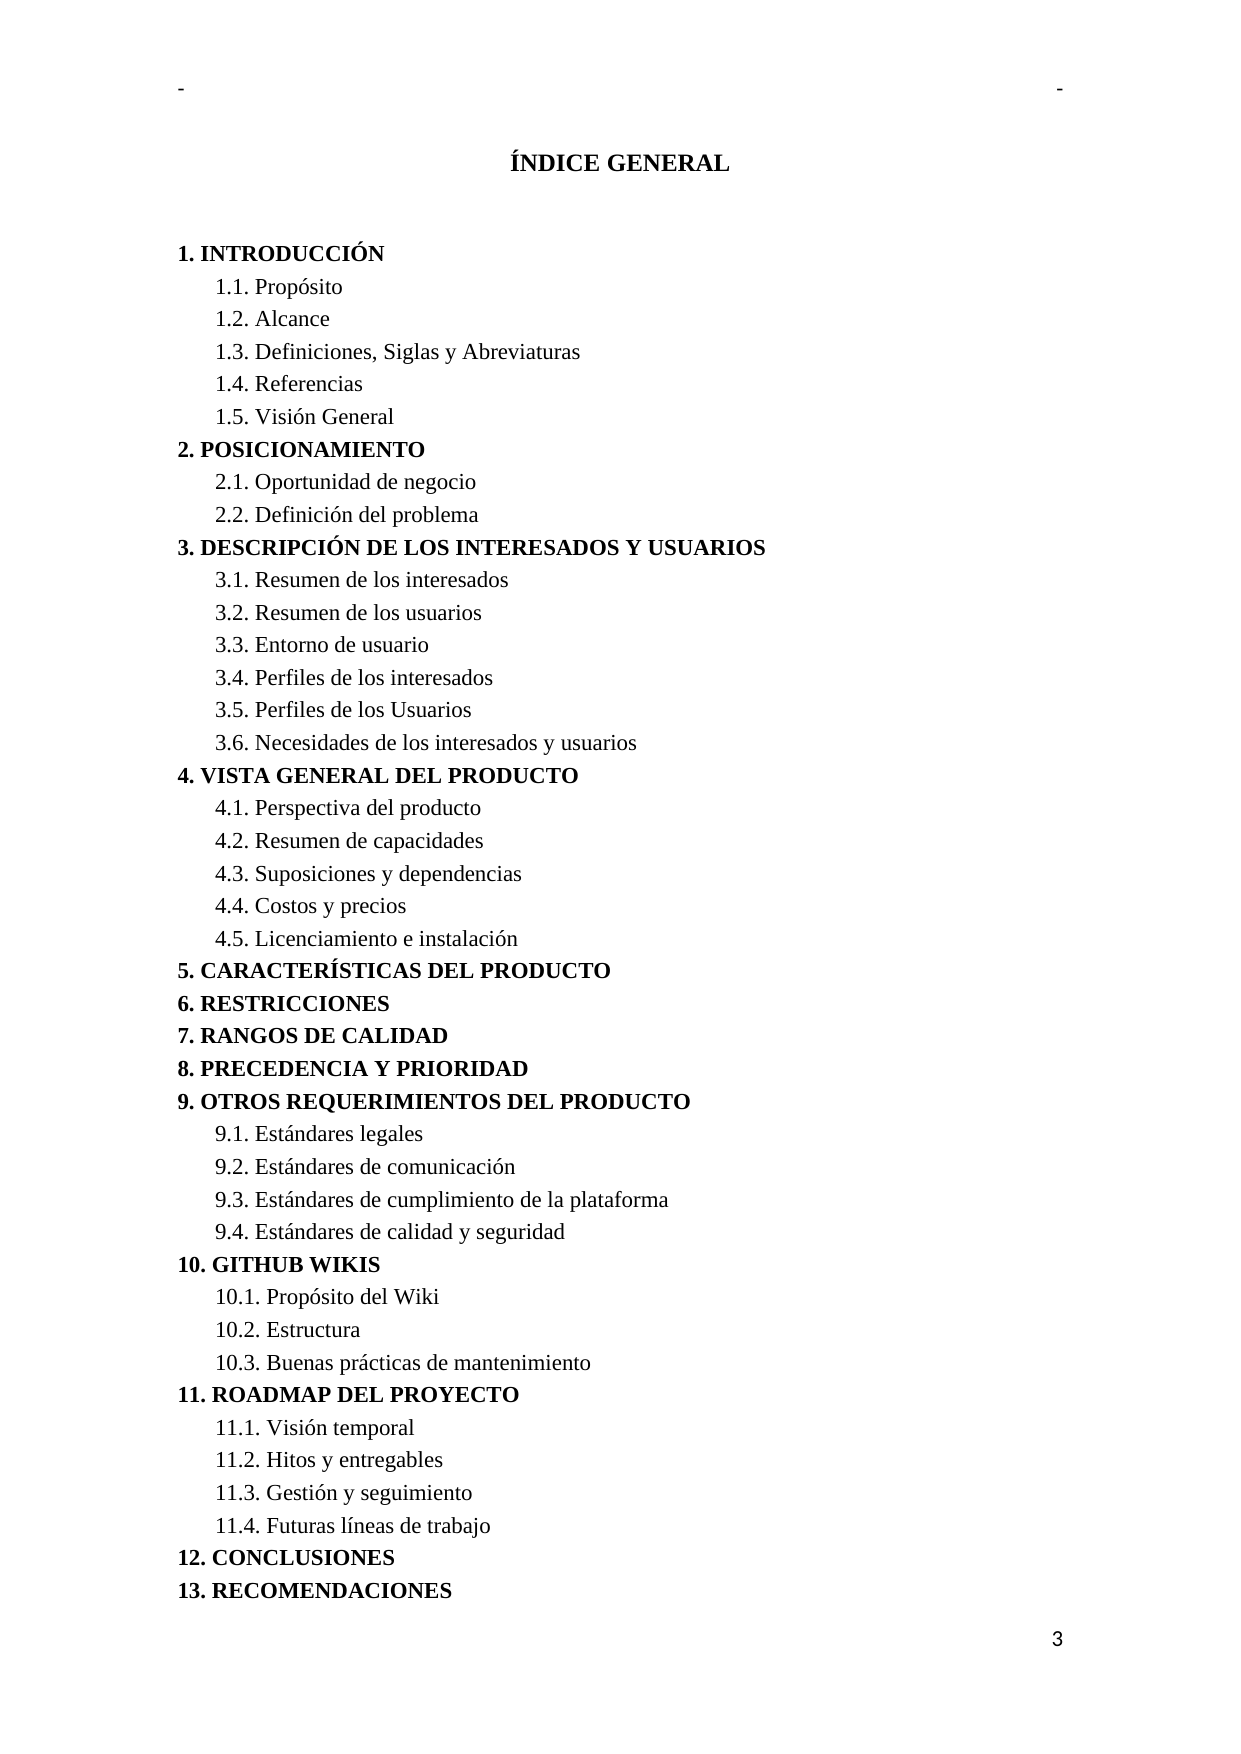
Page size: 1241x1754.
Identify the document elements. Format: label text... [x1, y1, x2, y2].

text ÍNDICE GENERAL [177, 148, 1063, 176]
